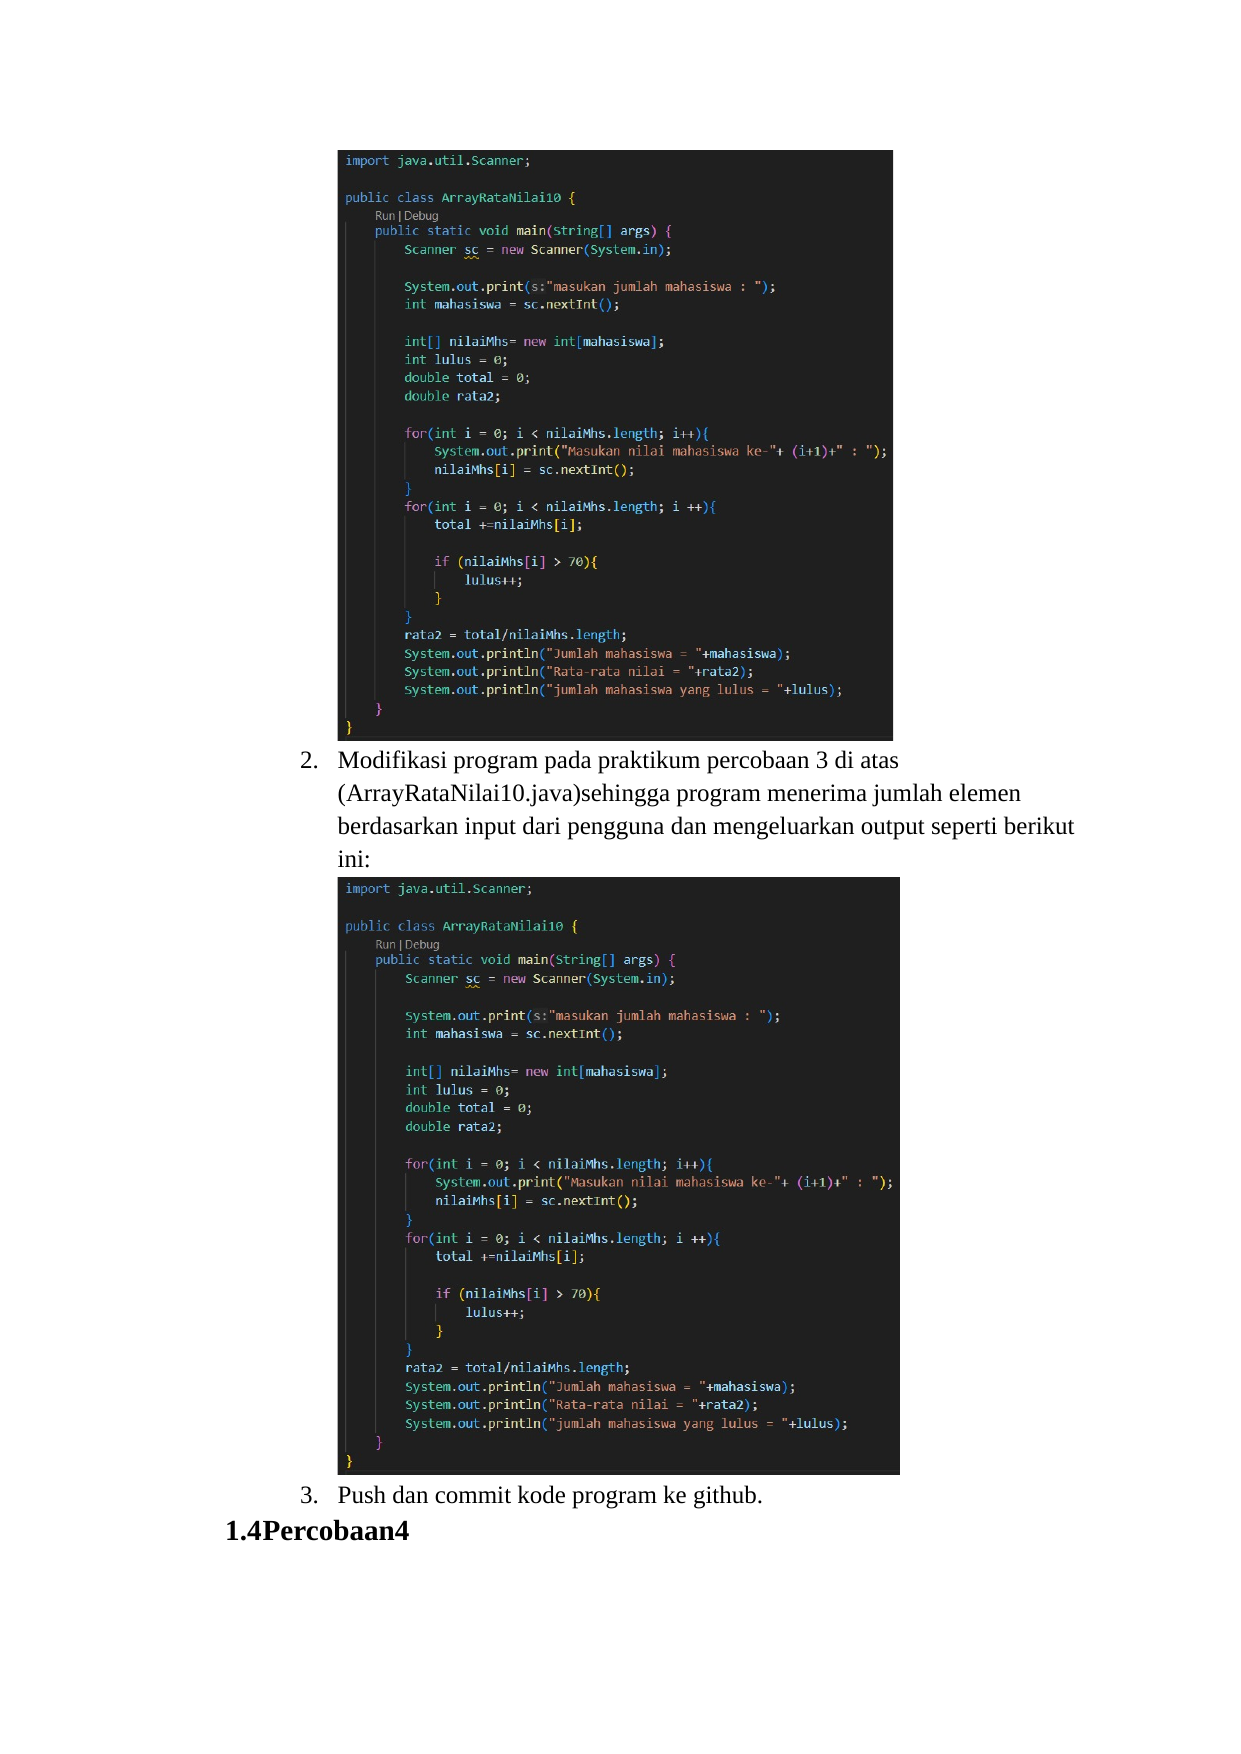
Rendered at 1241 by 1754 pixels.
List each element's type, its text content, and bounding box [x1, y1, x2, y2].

list Percobaan4 [225, 1513, 1090, 1547]
list Push dan commit kode program ke github. [300, 1480, 1090, 1509]
picture [337, 877, 900, 1475]
list Modifikasi program pada praktikum percobaan 3 di atas (ArrayRataNilai10.java)sehingga program menerima jumlah elemen berdasarkan input dari pengguna dan mengeluarkan output seperti berikut ini: [300, 745, 1090, 873]
picture [337, 150, 894, 741]
